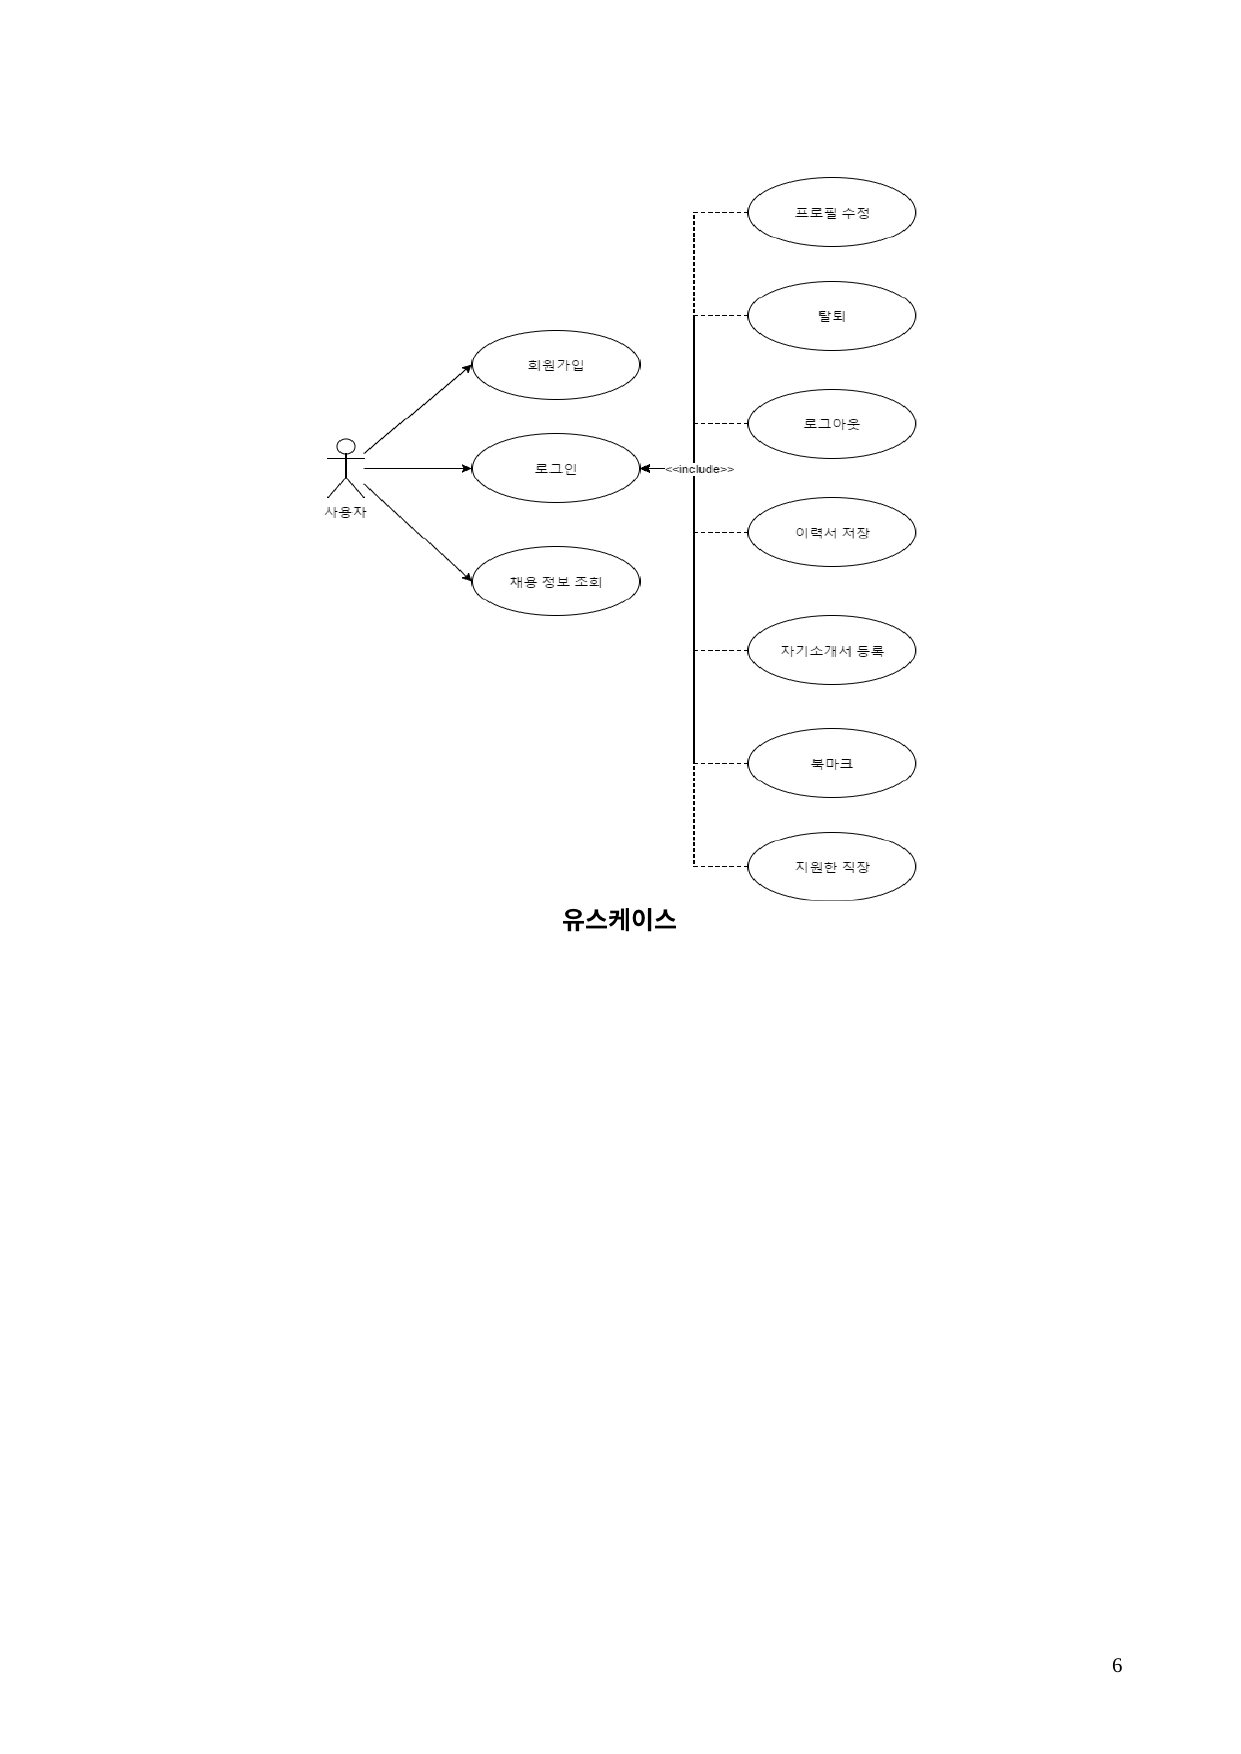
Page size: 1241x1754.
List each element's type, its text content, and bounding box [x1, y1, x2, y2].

picture [323, 177, 917, 901]
text 유스케이스 [118, 901, 1122, 937]
